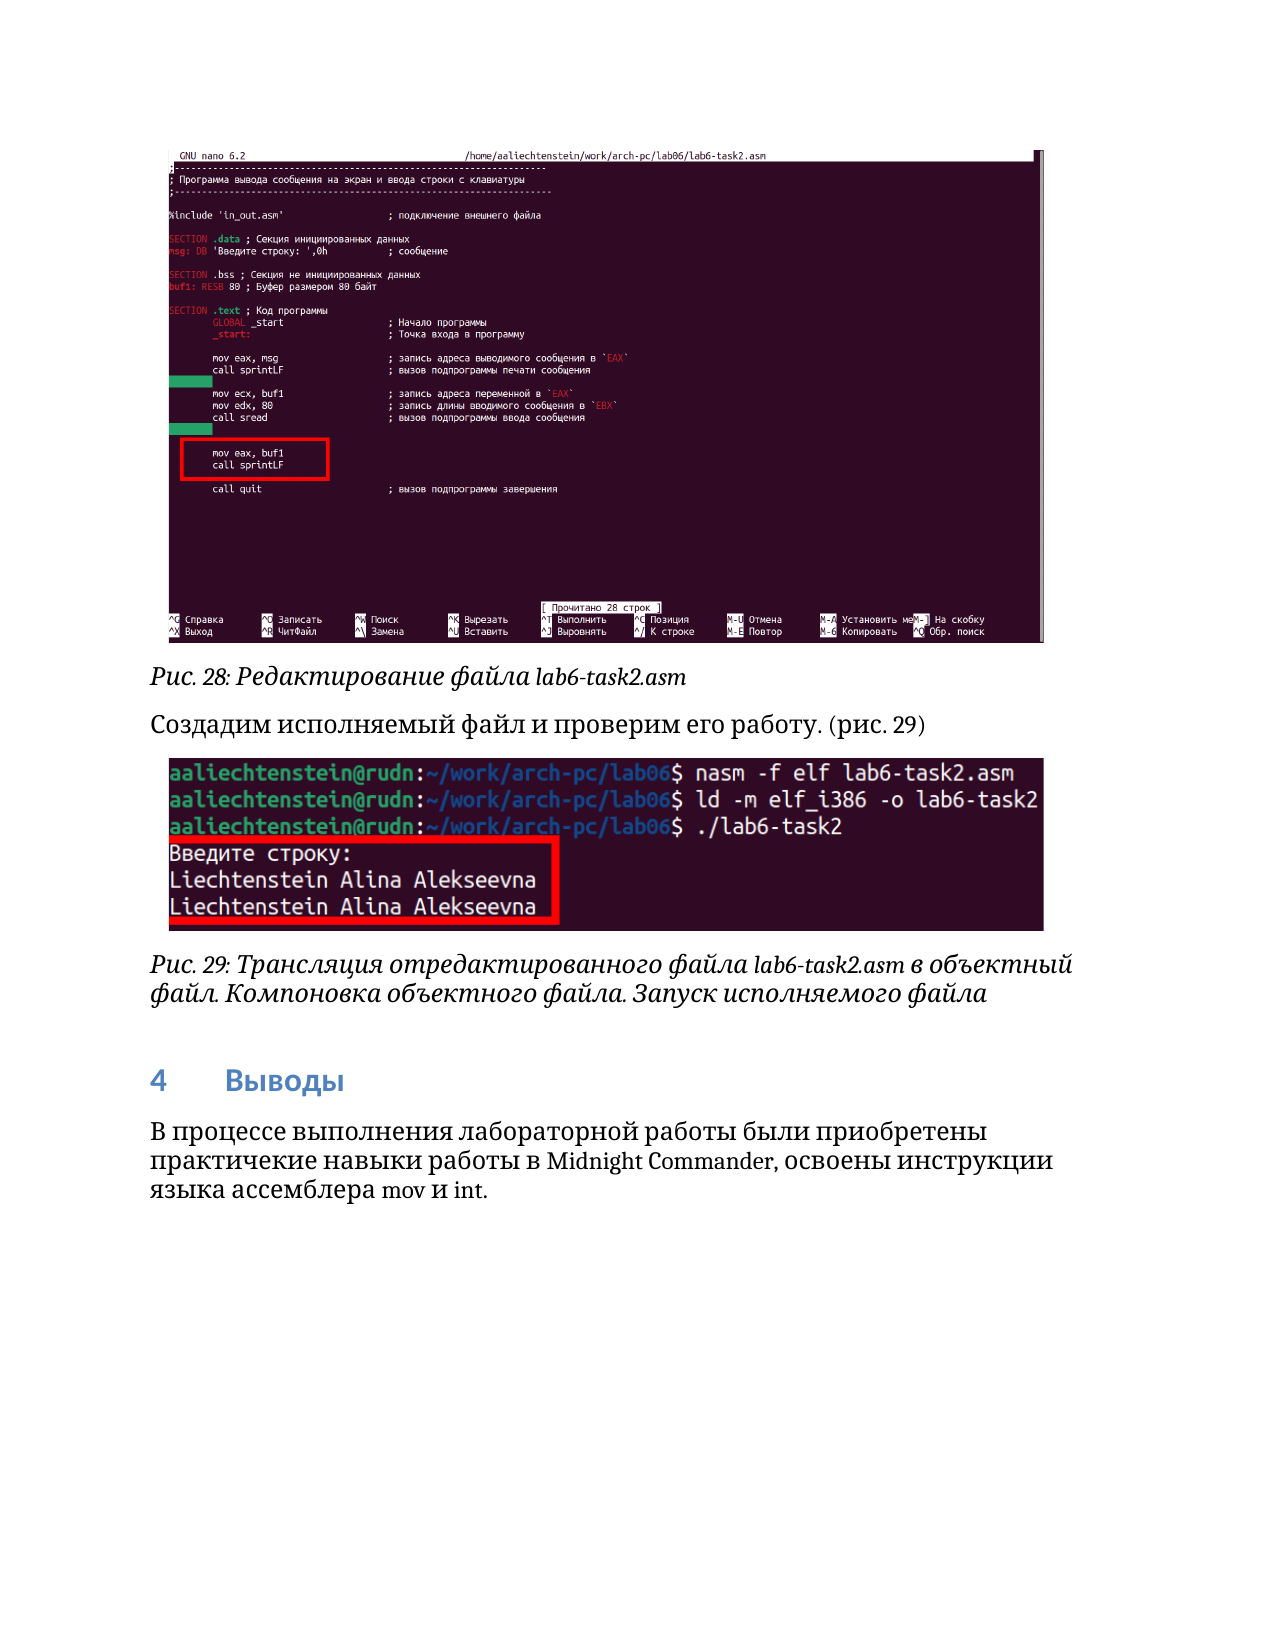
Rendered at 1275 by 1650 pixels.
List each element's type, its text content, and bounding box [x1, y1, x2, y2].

text В процессе выполнения лабораторной работы были приобретены практичекие навыки работы в Midnight Commander, освоены инструкции языка ассемблера mov и int. [150, 1118, 1125, 1204]
text Создадим исполняемый файл и проверим его работу. (рис. 29) [150, 711, 1125, 739]
picture [168, 758, 1044, 931]
text Рис. 28: Редактирование файла lab6-task2.asm [150, 663, 1125, 692]
picture [168, 150, 1044, 643]
text Рис. 29: Трансляция отредактированного файла lab6-task2.asm в объектный файл. Компоновка объектного файла. Запуск исполняемого файла [150, 951, 1125, 1008]
subtitle 4 Выводы [150, 1058, 1125, 1099]
